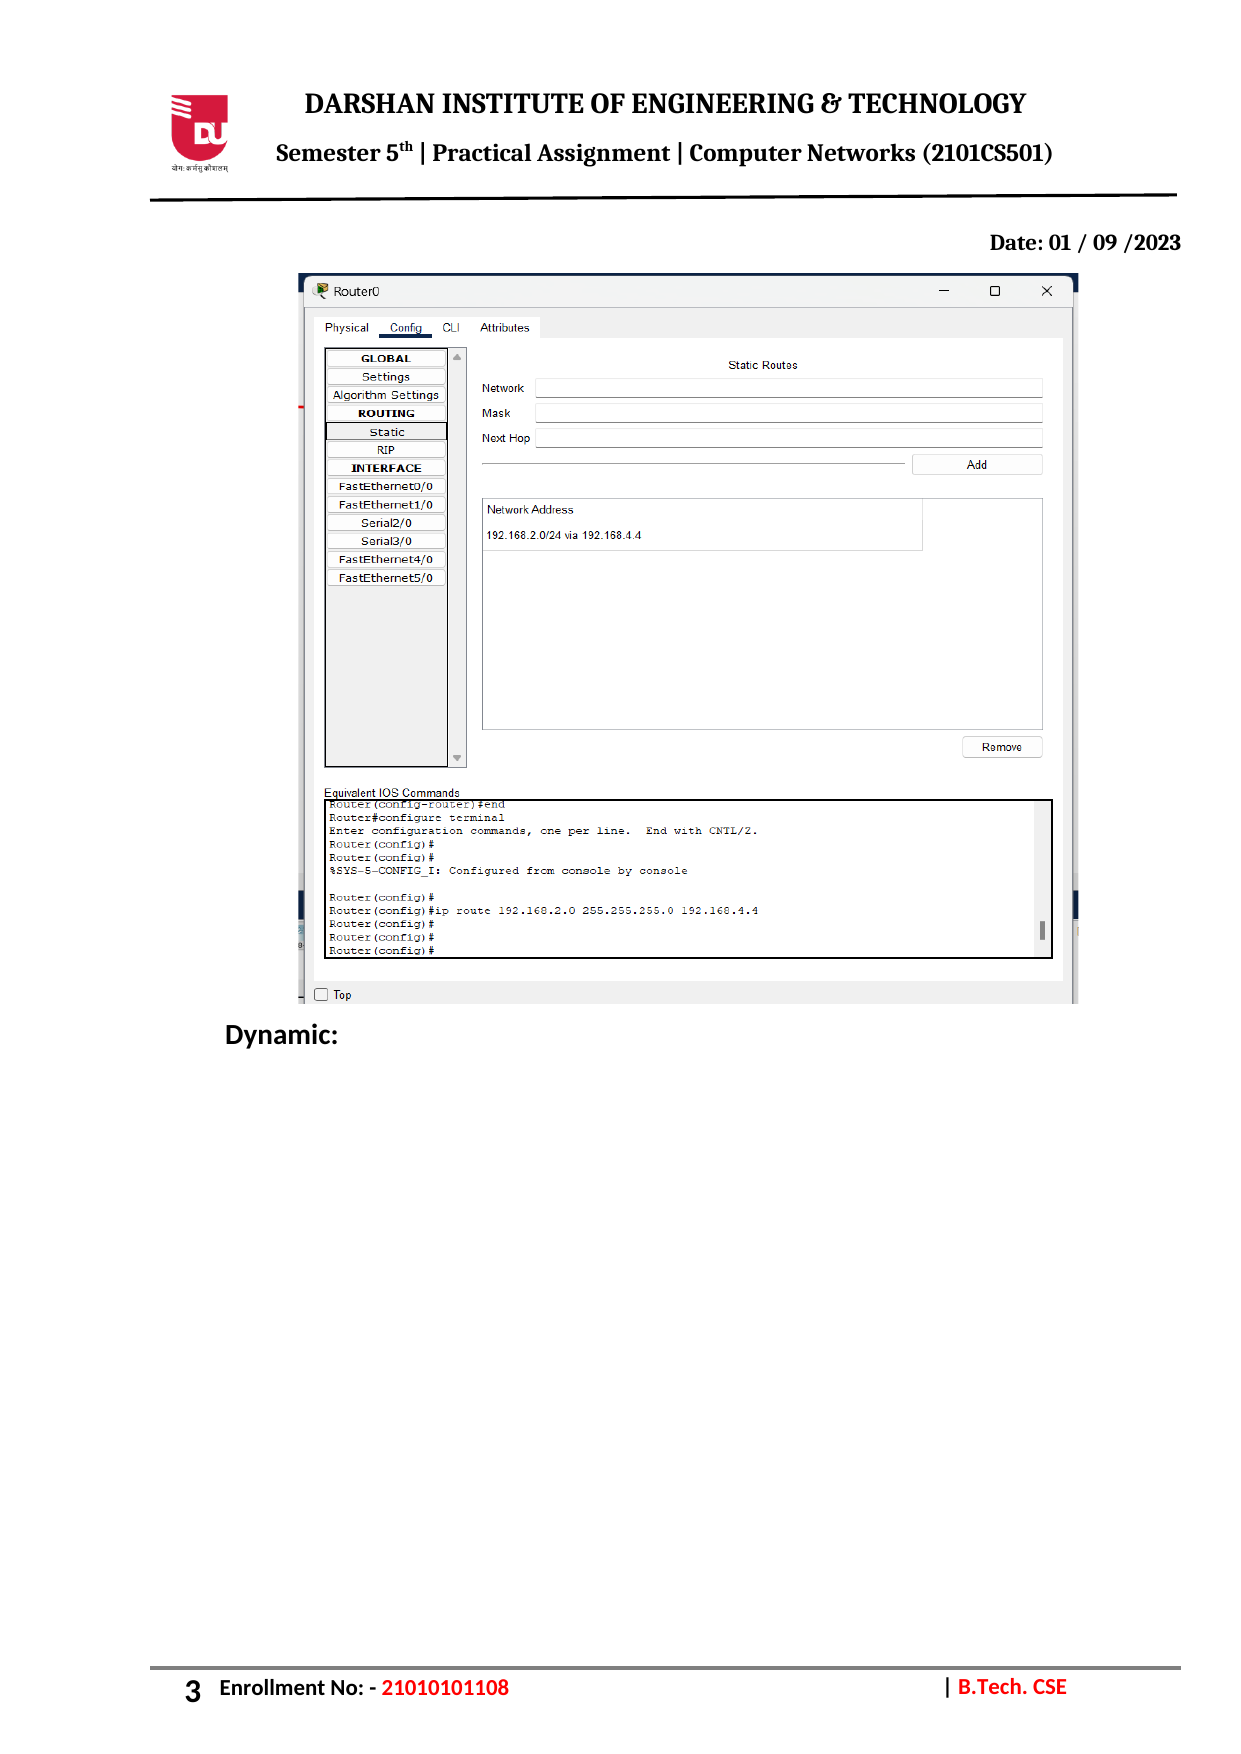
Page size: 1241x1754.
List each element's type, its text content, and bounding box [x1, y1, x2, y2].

list Dynamic: [225, 1016, 1189, 1052]
picture [150, 70, 242, 197]
picture [298, 273, 1079, 1004]
